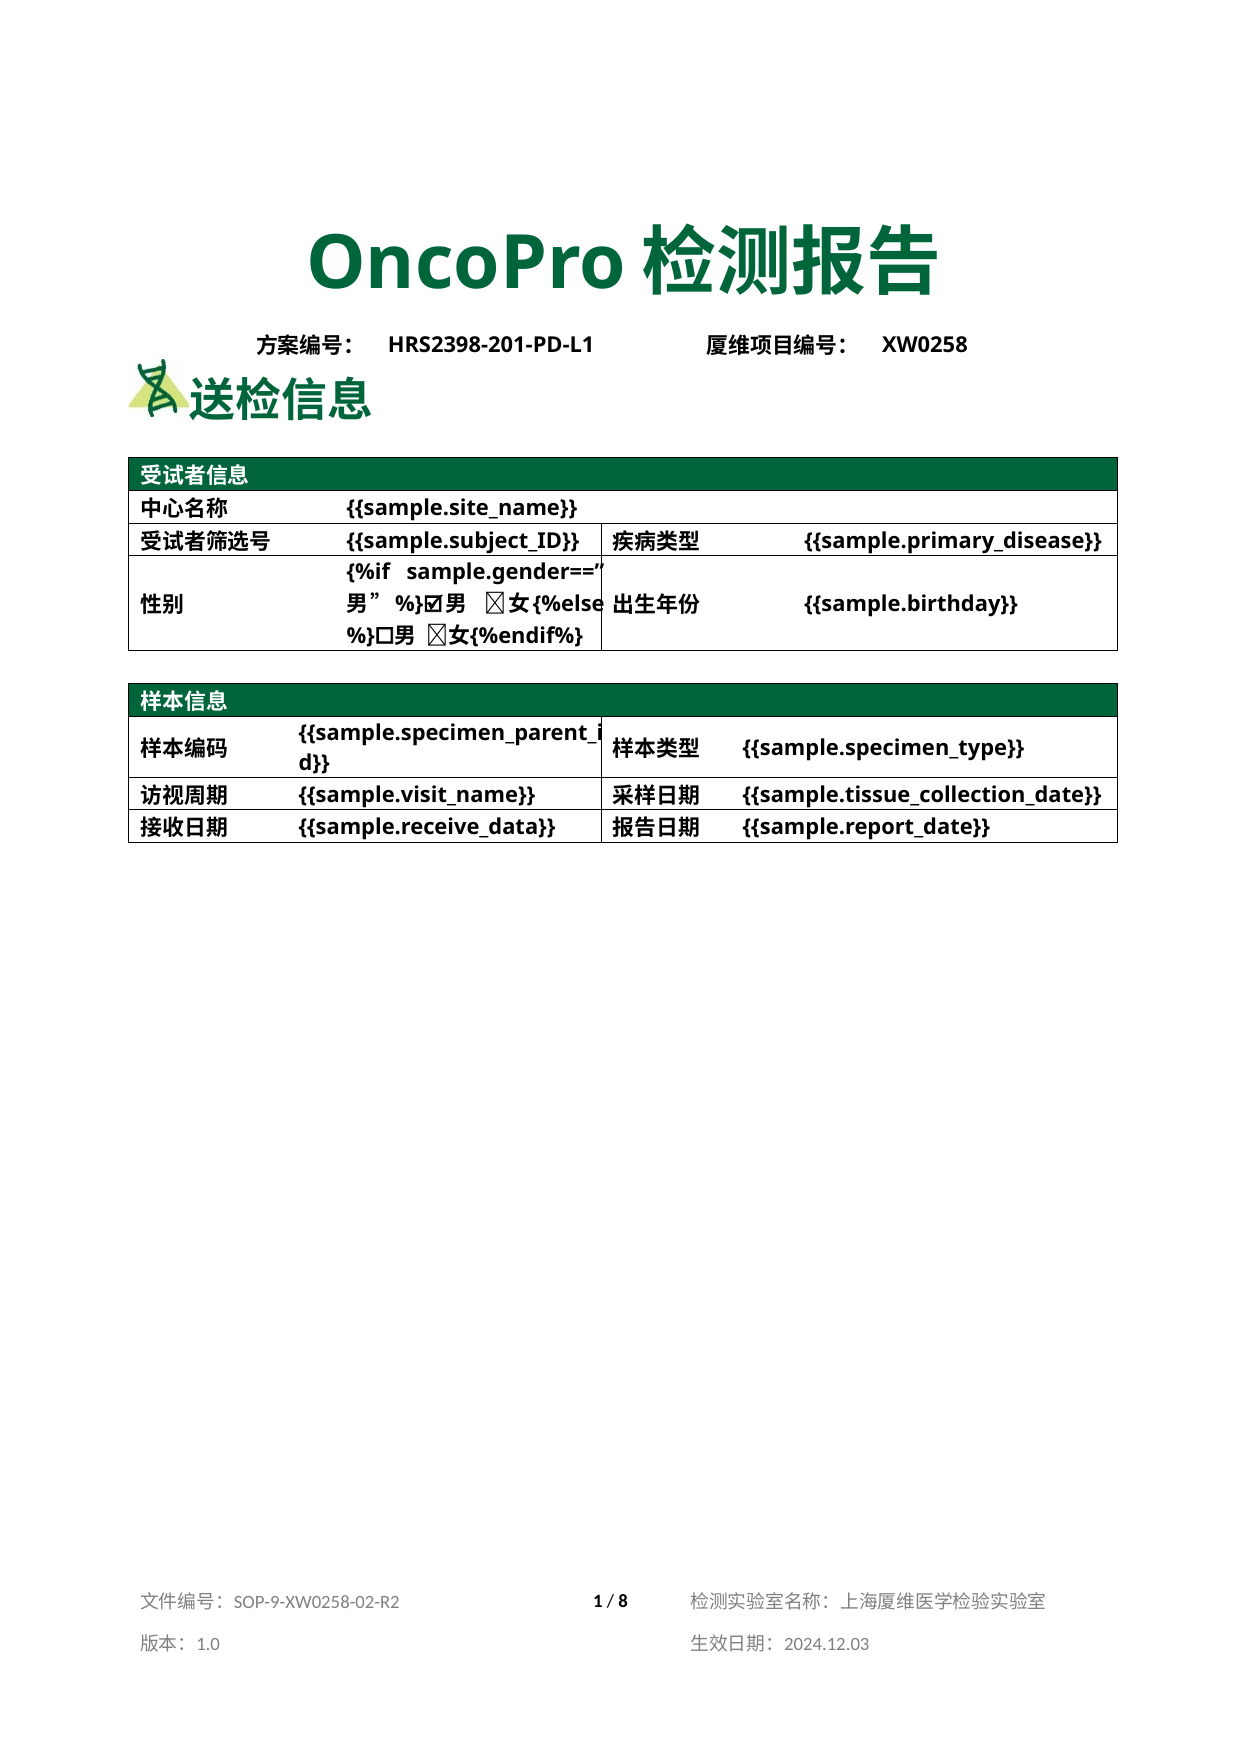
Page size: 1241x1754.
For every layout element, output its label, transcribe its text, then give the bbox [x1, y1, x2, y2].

table_header 受试者信息 [129, 458, 1117, 490]
table_cell {{sample.primary_disease}} [793, 524, 1117, 555]
table_cell {{sample.specimen_type}} [731, 717, 1117, 777]
table_cell {{sample.subject_ID}} [335, 524, 601, 555]
title OncoPro检测报告 [128, 191, 1118, 321]
text 送检信息 [128, 360, 1133, 457]
table_cell 受试者筛选号 [129, 524, 335, 555]
table_cell 中心名称 [129, 491, 335, 523]
table_header 方案编号： [129, 327, 376, 360]
table_cell {{sample.specimen_parent_id}} [287, 717, 601, 777]
table_cell 报告日期 [602, 810, 731, 842]
table_cell {{sample.visit_name}} [287, 778, 601, 809]
table_cell {{sample.receive_data}} [287, 810, 601, 842]
table_header 厦维项目编号： [646, 327, 871, 360]
table_cell 样本编码 [129, 717, 287, 777]
table_cell 疾病类型 [602, 524, 793, 555]
table_cell 出生年份 [602, 556, 793, 650]
table_cell 样本类型 [602, 717, 731, 777]
table_header 样本信息 [129, 684, 1117, 716]
table_cell {%if sample.gender==”男”%}男 女{%else%}男 女{%endif%} [335, 556, 601, 650]
picture [128, 359, 190, 417]
table_cell 接收日期 [129, 810, 287, 842]
table_cell 采样日期 [602, 778, 731, 809]
table_cell {{sample.site_name}} [335, 491, 1117, 523]
table_cell {{sample.birthday}} [793, 556, 1117, 650]
table_cell {{sample.tissue_collection_date}} [731, 778, 1117, 809]
table_cell 性别 [129, 556, 335, 650]
table_header XW0258 [871, 327, 1118, 360]
table_header HRS2398-201-PD-L1 [376, 327, 646, 360]
table_cell {{sample.report_date}} [731, 810, 1117, 842]
table_cell 访视周期 [129, 778, 287, 809]
